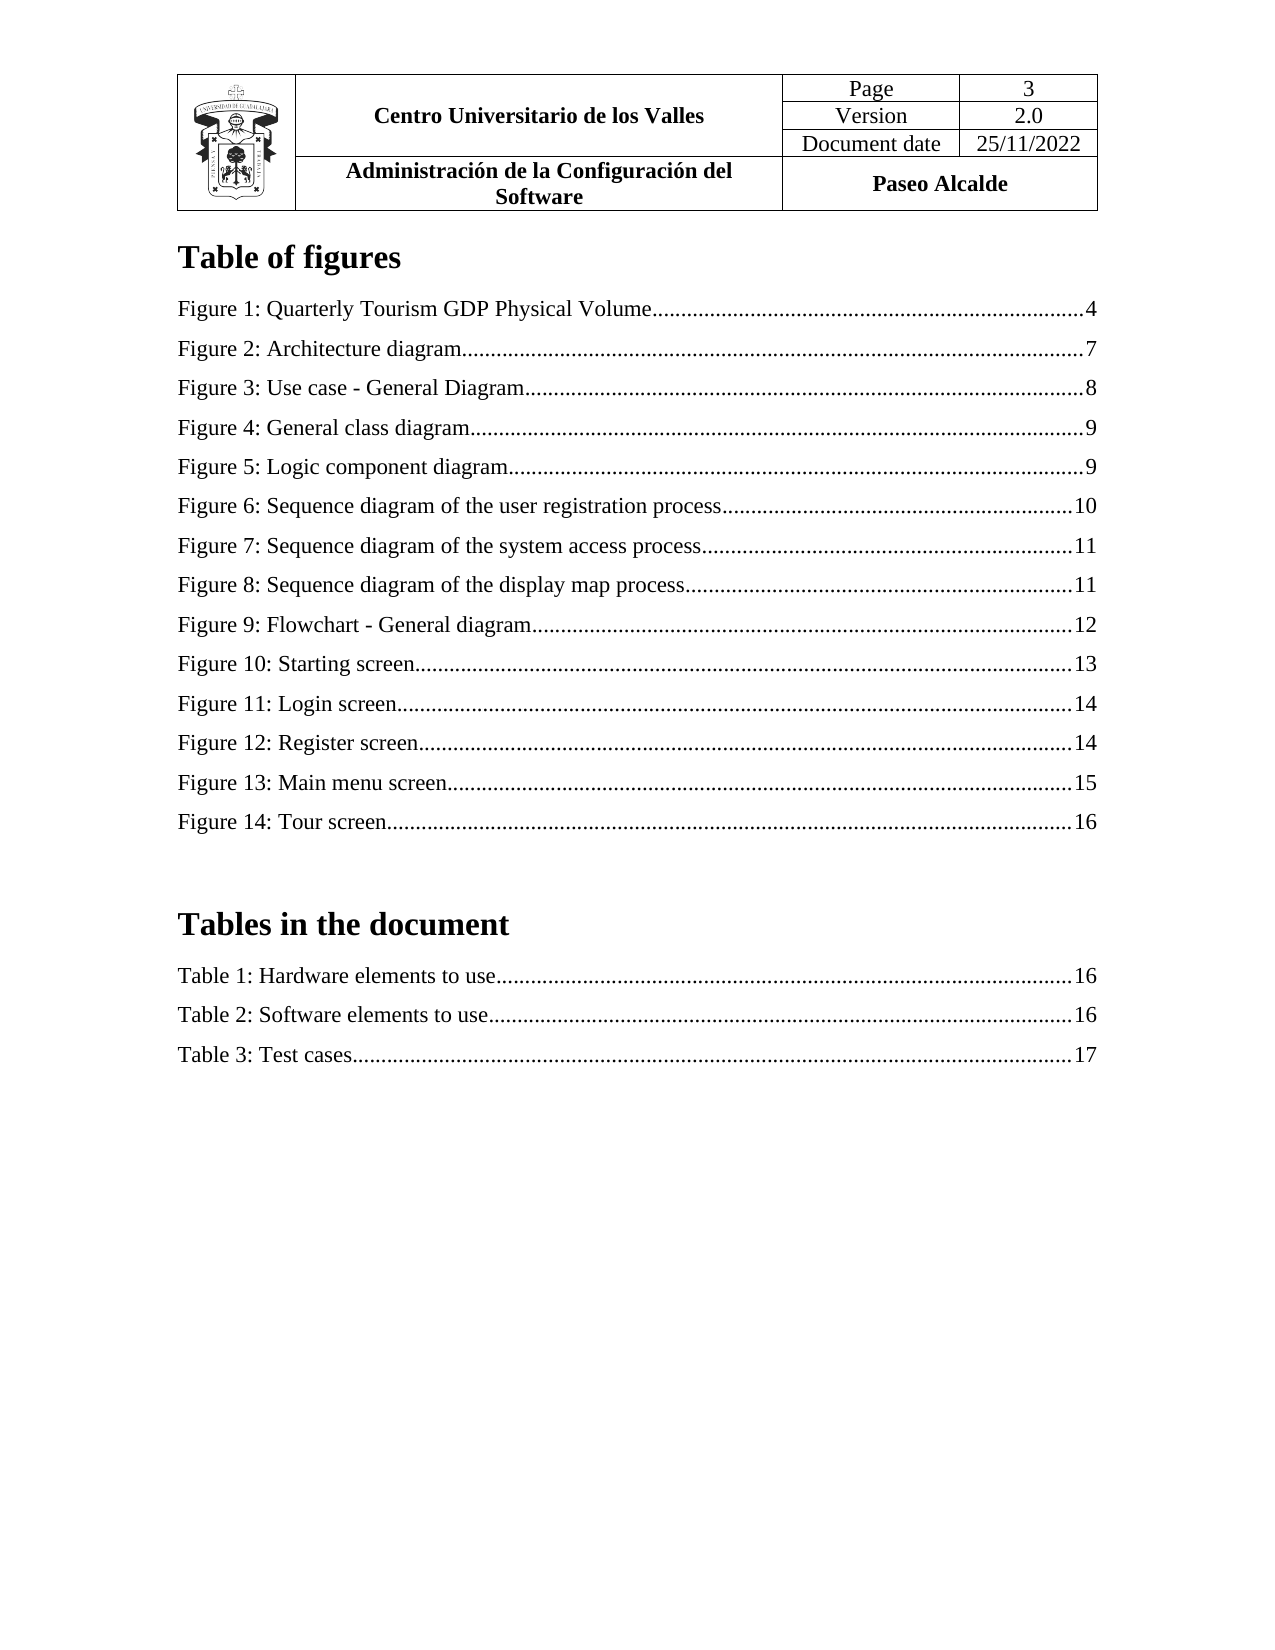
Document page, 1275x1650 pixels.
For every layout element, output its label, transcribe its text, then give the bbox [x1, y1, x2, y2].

text Table of figures [177, 237, 1098, 275]
text Table 2: Software elements to use 16 [177, 1001, 1098, 1028]
text Figure 3: Use case - General Diagram 8 [177, 374, 1098, 400]
text Table 3: Test cases 17 [177, 1041, 1098, 1067]
text Figure 10: Starting screen 13 [177, 650, 1098, 677]
text Figure 11: Login screen 14 [177, 690, 1098, 716]
text Figure 8: Sequence diagram of the display map process 11 [177, 571, 1098, 598]
text Figure 6: Sequence diagram of the user registration process 10 [177, 492, 1098, 519]
text Table 1: Hardware elements to use 16 [177, 962, 1098, 988]
text Figure 12: Register screen 14 [177, 729, 1098, 756]
picture [188, 79, 285, 206]
text Figure 5: Logic component diagram 9 [177, 453, 1098, 479]
text Figure 9: Flowchart - General diagram 12 [177, 611, 1098, 637]
text Figure 7: Sequence diagram of the system access process 11 [177, 532, 1098, 558]
text Figure 4: General class diagram 9 [177, 413, 1098, 440]
text Figure 13: Main menu screen 15 [177, 769, 1098, 795]
text Figure 1: Quarterly Tourism GDP Physical Volume 4 [177, 295, 1098, 321]
text Tables in the document [177, 904, 1098, 942]
text Figure 14: Tour screen 16 [177, 808, 1098, 835]
text Figure 2: Architecture diagram 7 [177, 334, 1098, 361]
